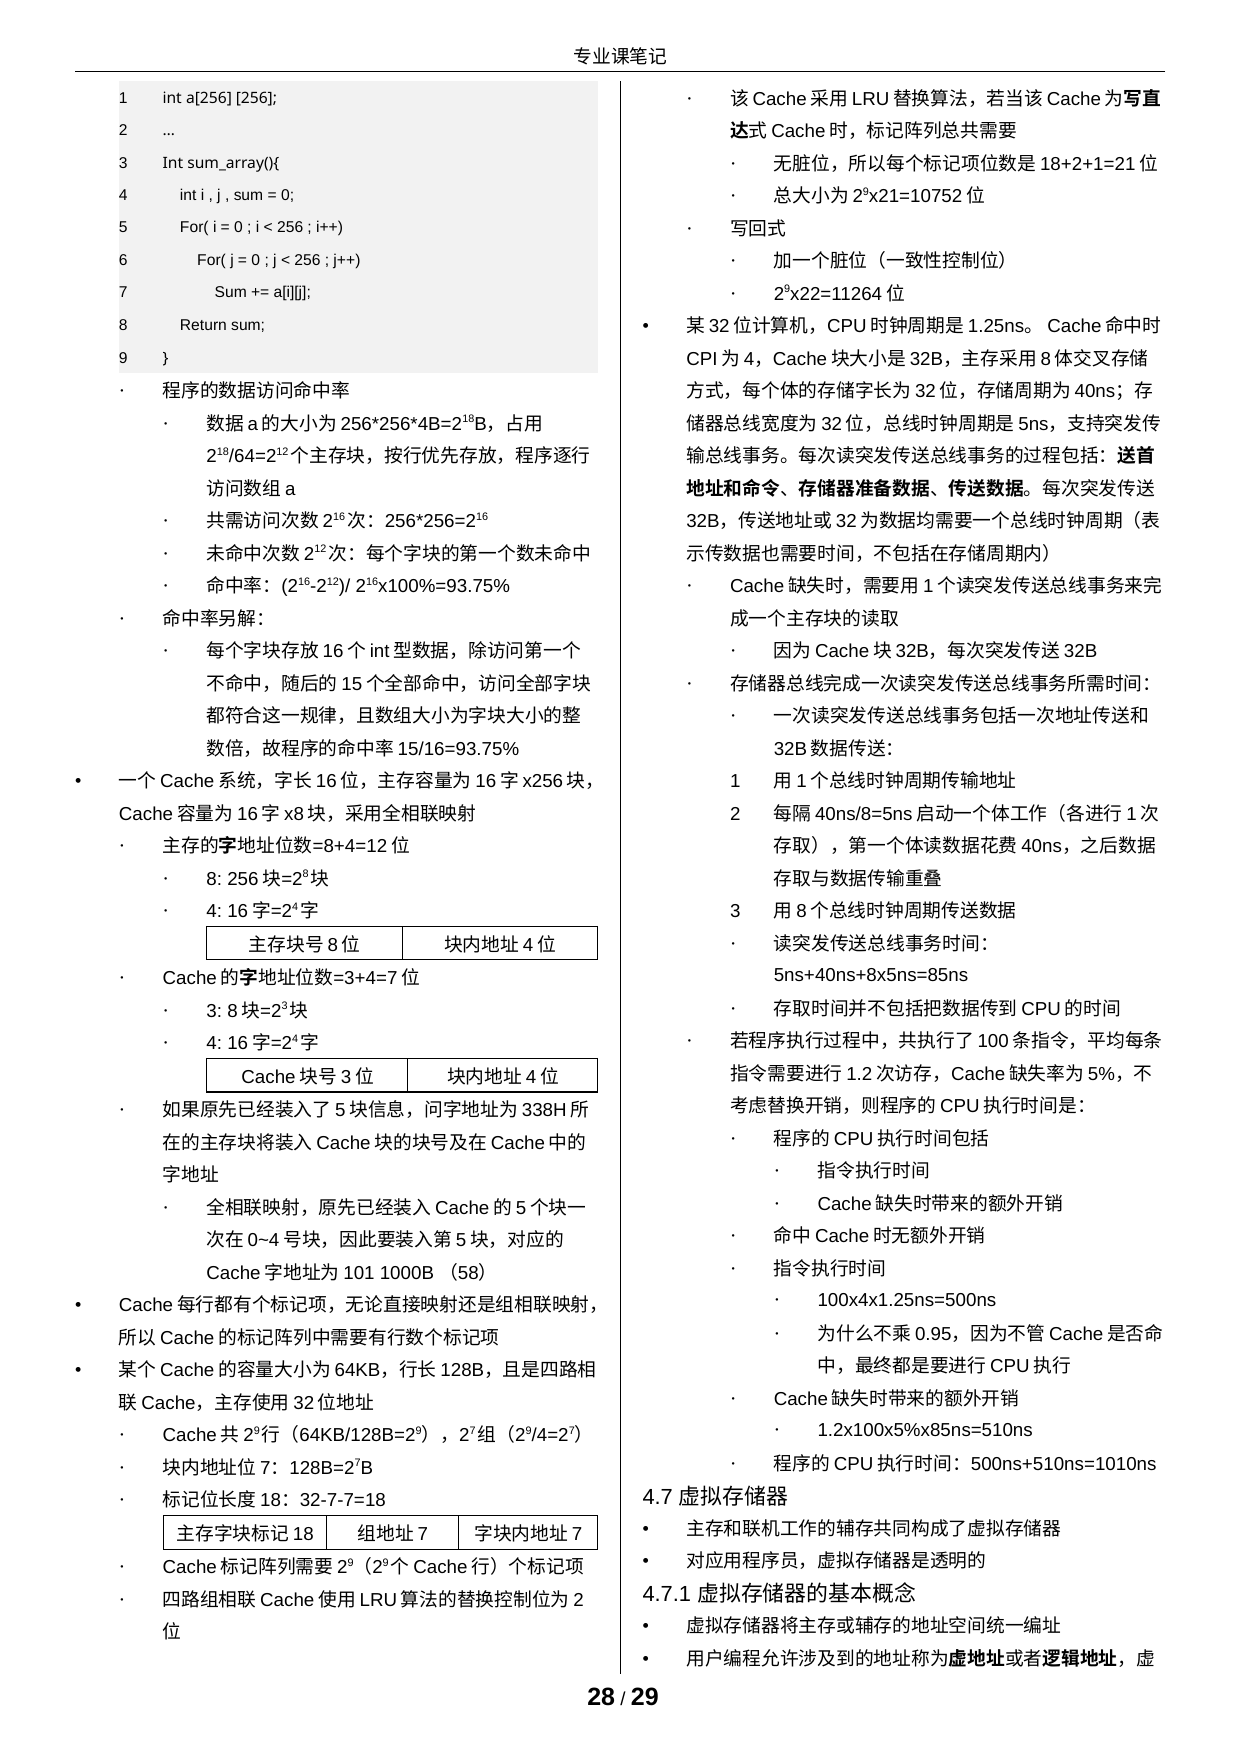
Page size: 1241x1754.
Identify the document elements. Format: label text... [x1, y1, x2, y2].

list 指令执行时间 [730, 1251, 1165, 1283]
list 为什么不乘0.95，因为不管Cache是否命中，最终都是要进行CPU执行 [773, 1316, 1165, 1381]
table_header Cache块号3位 [207, 1059, 407, 1091]
table_header 块内地址4位 [408, 1059, 597, 1091]
table_header 组地址7 [327, 1516, 458, 1548]
list Cache共29行（64KB/128B=29），27组（29/4=27） [119, 1417, 598, 1450]
list 无脏位，所以每个标记项位数是18+2+1=21位 [730, 146, 1165, 178]
list Sum += a[i][j]; [119, 276, 598, 308]
list Cache的字地址位数=3+4=7位 [119, 960, 598, 993]
list 用8个总线时钟周期传送数据 [730, 893, 1165, 926]
list 块内地址位7：128B=27B [119, 1450, 598, 1482]
list 程序的CPU执行时间：500ns+510ns=1010ns [730, 1446, 1165, 1478]
text Cache每行都有个标记项，无论直接映射还是组相联映射，所以Cache的标记阵列中需要有行数个标记项 [75, 1287, 598, 1352]
text 某32位计算机，CPU时钟周期是1.25ns。 Cache命中时CPI为4，Cache块大小是32B，主存采用8体交叉存储方式，每个体的存储字长为32位，存储周期为40ns；存储器总线宽度为32位，总线时钟周期是5ns，支持突发传输总线事务。每次读突发传送总线事务的过程包括：送首地址和命令、存储器准备数据、传送数据。每次突发传送32B，传送地址或32为数据均需要一个总线时钟周期（表示传数据也需要时间，不包括在存储周期内） [642, 308, 1165, 568]
list 存储器总线完成一次读突发传送总线事务所需时间： [686, 666, 1165, 698]
list 总大小为29x21=10752位 [730, 178, 1165, 211]
list 命中率另解： [119, 601, 598, 633]
list 一次读突发传送总线事务包括一次地址传送和32B数据传送： [730, 698, 1165, 763]
list int i , j , sum = 0; [119, 178, 598, 211]
table_header 主存块号8位 [207, 927, 402, 959]
list 共需访问次数216次：256*256=216 [162, 503, 598, 536]
list 程序的数据访问命中率 [119, 373, 598, 406]
list Int sum_array(){ [119, 146, 598, 178]
list 程序的CPU执行时间包括 [730, 1121, 1165, 1153]
list 未命中次数212次：每个字块的第一个数未命中 [162, 536, 598, 568]
table_header 块内地址4位 [403, 927, 597, 959]
list 若程序执行过程中，共执行了100条指令，平均每条指令需要进行1.2次访存，Cache缺失率为5%，不考虑替换开销，则程序的CPU执行时间是： [686, 1023, 1165, 1121]
list For( j = 0 ; j < 256 ; j++) [119, 243, 598, 276]
text 一个Cache系统，字长16位，主存容量为16字x256块，Cache容量为16字x8块，采用全相联映射 [75, 763, 598, 828]
table_header 主存字块标记18 [164, 1516, 326, 1548]
list … [119, 113, 598, 146]
list 每隔40ns/8=5ns启动一个体工作（各进行1次存取），第一个体读数据花费40ns，之后数据存取与数据传输重叠 [730, 796, 1165, 893]
list 数据a的大小为256*256*4B=218B，占用218/64=212个主存块，按行优先存放，程序逐行访问数组a [162, 406, 598, 503]
list Cache缺失时带来的额外开销 [730, 1381, 1165, 1413]
list 8: 256块=28块 [162, 861, 598, 893]
list For( i = 0 ; i < 256 ; i++) [119, 211, 598, 243]
list 该Cache采用LRU替换算法，若当该Cache为写直达式Cache时，标记阵列总共需要 [686, 81, 1165, 146]
list 指令执行时间 [773, 1153, 1165, 1186]
list 1.2x100x5%x85ns=510ns [773, 1413, 1165, 1446]
text 虚拟存储器将主存或辅存的地址空间统一编址 [642, 1608, 1165, 1641]
list Cache缺失时带来的额外开销 [773, 1186, 1165, 1218]
list 读突发传送总线事务时间：5ns+40ns+8x5ns=85ns [730, 926, 1165, 991]
list Return sum; [119, 308, 598, 341]
list 存取时间并不包括把数据传到CPU的时间 [730, 991, 1165, 1023]
list 主存的字地址位数=8+4=12位 [119, 828, 598, 861]
list 加一个脏位（一致性控制位） [730, 243, 1165, 276]
list 全相联映射，原先已经装入Cache的5个块一次在0~4号块，因此要装入第5块，对应的Cache字地址为101 1000B （58） [162, 1190, 598, 1287]
list 100x4x1.25ns=500ns [773, 1283, 1165, 1316]
text 某个Cache的容量大小为64KB，行长128B，且是四路相联Cache，主存使用32位地址 [75, 1352, 598, 1417]
list 命中Cache时无额外开销 [730, 1218, 1165, 1251]
list 四路组相联Cache使用LRU算法的替换控制位为2位 [119, 1582, 598, 1647]
list 4: 16字=24字 [162, 893, 598, 926]
list 3: 8块=23块 [162, 993, 598, 1025]
list 命中率：(216-212)/ 216x100%=93.75% [162, 568, 598, 601]
list Cache标记阵列需要29（29个Cache行）个标记项 [119, 1549, 598, 1582]
list 标记位长度18：32-7-7=18 [119, 1482, 598, 1515]
list 4: 16字=24字 [162, 1025, 598, 1058]
list 写回式 [686, 211, 1165, 243]
list } [119, 341, 598, 373]
text 用户编程允许涉及到的地址称为虚地址或者逻辑地址，虚地址对应的存储空间称为虚拟空间或程序空间 [642, 1641, 1165, 1673]
subtitle 虚拟存储器的基本概念 [642, 1576, 1165, 1608]
list int a[256] [256]; [119, 81, 598, 113]
list 如果原先已经装入了5块信息，问字地址为338H所在的主存块将装入Cache块的块号及在Cache中的字地址 [119, 1092, 598, 1190]
list 因为Cache块32B，每次突发传送32B [730, 633, 1165, 666]
text 主存和联机工作的辅存共同构成了虚拟存储器 [642, 1511, 1165, 1543]
list 用1个总线时钟周期传输地址 [730, 763, 1165, 796]
list 29x22=11264位 [730, 276, 1165, 308]
subtitle 虚拟存储器 [642, 1478, 1165, 1511]
text 对应用程序员，虚拟存储器是透明的 [642, 1543, 1165, 1576]
table_header 字块内地址7 [459, 1516, 597, 1548]
list Cache缺失时，需要用1个读突发传送总线事务来完成一个主存块的读取 [686, 568, 1165, 633]
list 每个字块存放16个int型数据，除访问第一个不命中，随后的15个全部命中，访问全部字块都符合这一规律，且数组大小为字块大小的整数倍，故程序的命中率15/16=93.75% [162, 633, 598, 763]
